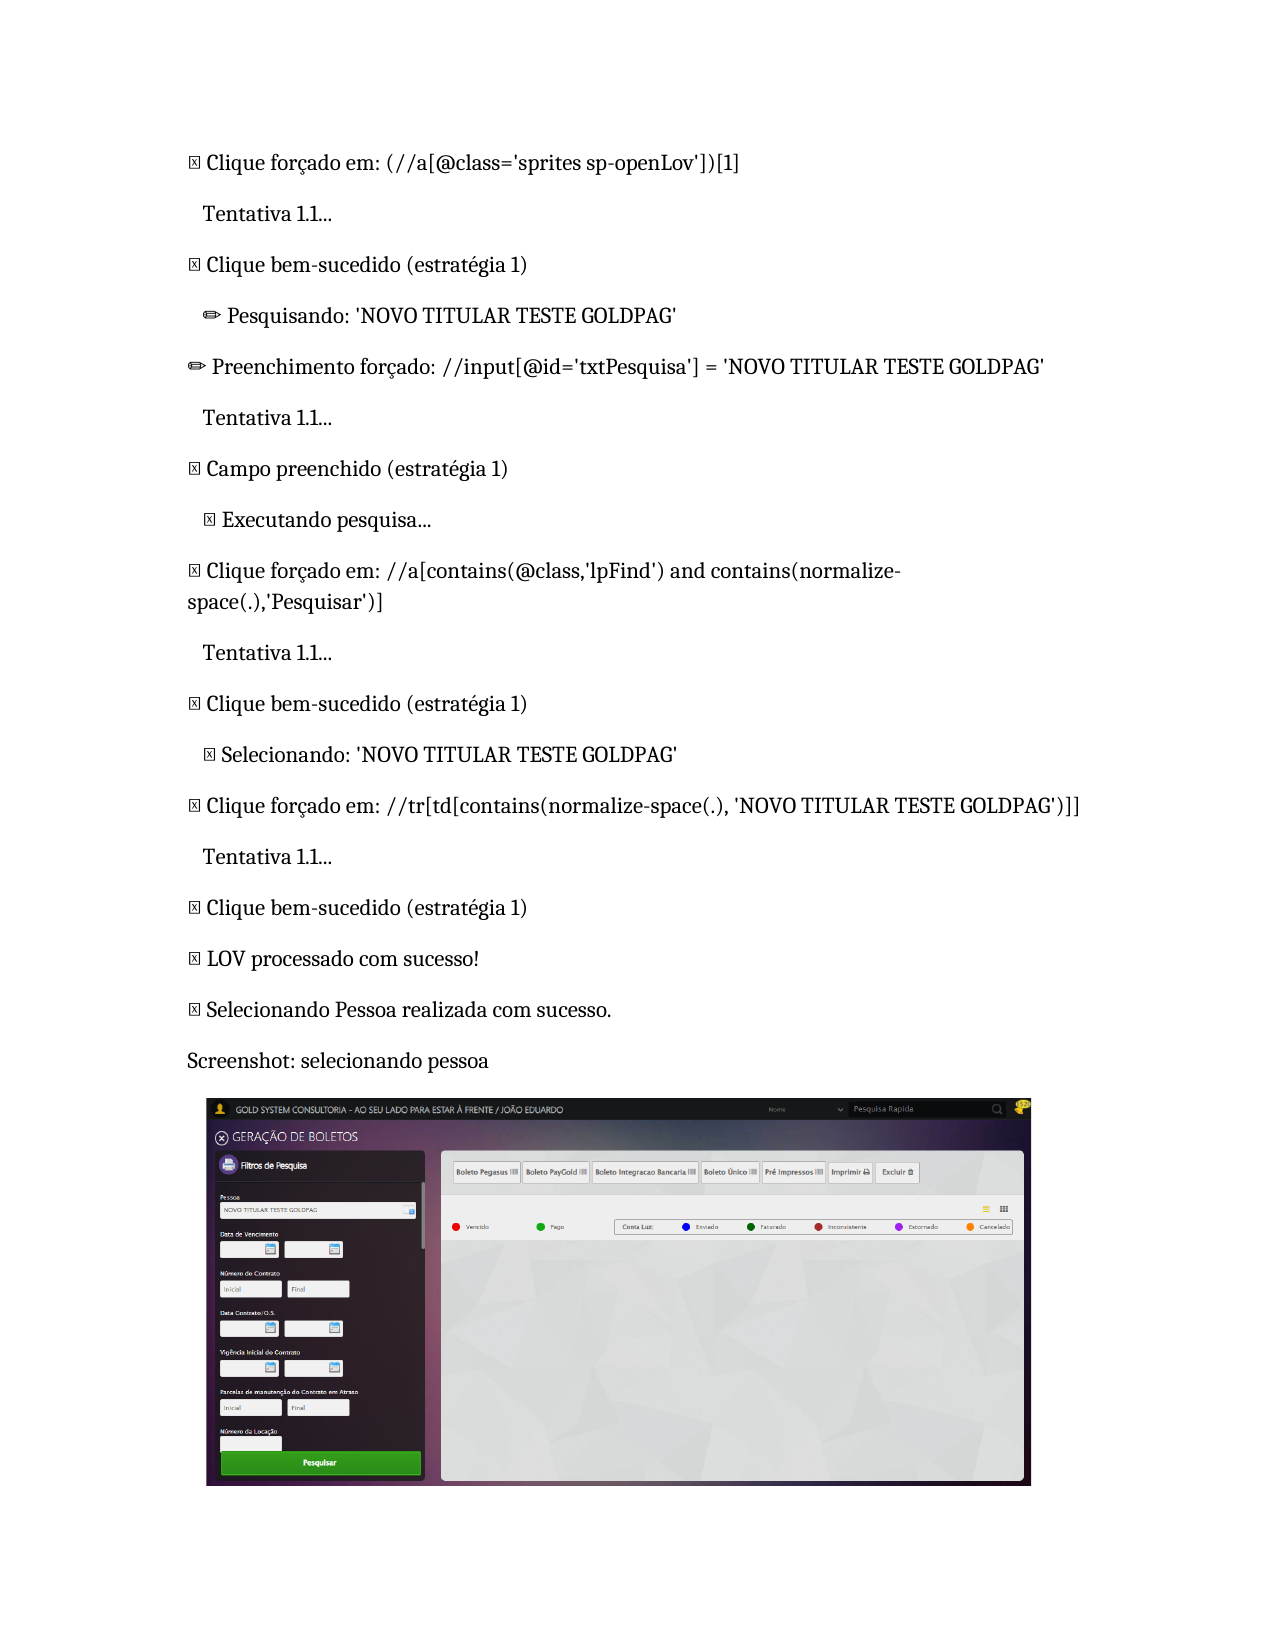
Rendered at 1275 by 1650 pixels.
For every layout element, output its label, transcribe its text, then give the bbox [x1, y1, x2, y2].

text 🎯 Selecionando: 'NOVO TITULAR TESTE GOLDPAG' [187, 742, 1087, 768]
text ✅ Clique bem-sucedido (estratégia 1) [187, 895, 1087, 921]
text Tentativa 1.1... [187, 844, 1087, 870]
text 🎯 Clique forçado em: //a[contains(@class,'lpFind') and contains(normalize-space(.),'Pesquisar')] [187, 558, 1087, 615]
text ✅ Selecionando Pessoa realizada com sucesso. [187, 997, 1087, 1023]
text Tentativa 1.1... [187, 639, 1087, 666]
text 🎯 Clique forçado em: //tr[td[contains(normalize-space(.), 'NOVO TITULAR TESTE GOLDPAG')]] [187, 793, 1087, 819]
text 🔎 Executando pesquisa... [187, 507, 1087, 534]
text ✅ Clique bem-sucedido (estratégia 1) [187, 252, 1087, 278]
text ✅ Clique bem-sucedido (estratégia 1) [187, 691, 1087, 717]
text ✅ Campo preenchido (estratégia 1) [187, 456, 1087, 483]
picture [206, 1098, 1032, 1486]
text ✏️ Preenchimento forçado: //input[@id='txtPesquisa'] = 'NOVO TITULAR TESTE GOLDPAG' [187, 354, 1087, 381]
text Tentativa 1.1... [187, 201, 1087, 227]
text ✅ LOV processado com sucesso! [187, 946, 1087, 972]
text Screenshot: selecionando pessoa [187, 1048, 1087, 1074]
text ✏️ Pesquisando: 'NOVO TITULAR TESTE GOLDPAG' [187, 303, 1087, 329]
text Tentativa 1.1... [187, 405, 1087, 432]
text 🎯 Clique forçado em: (//a[@class='sprites sp-openLov'])[1] [187, 150, 1087, 176]
